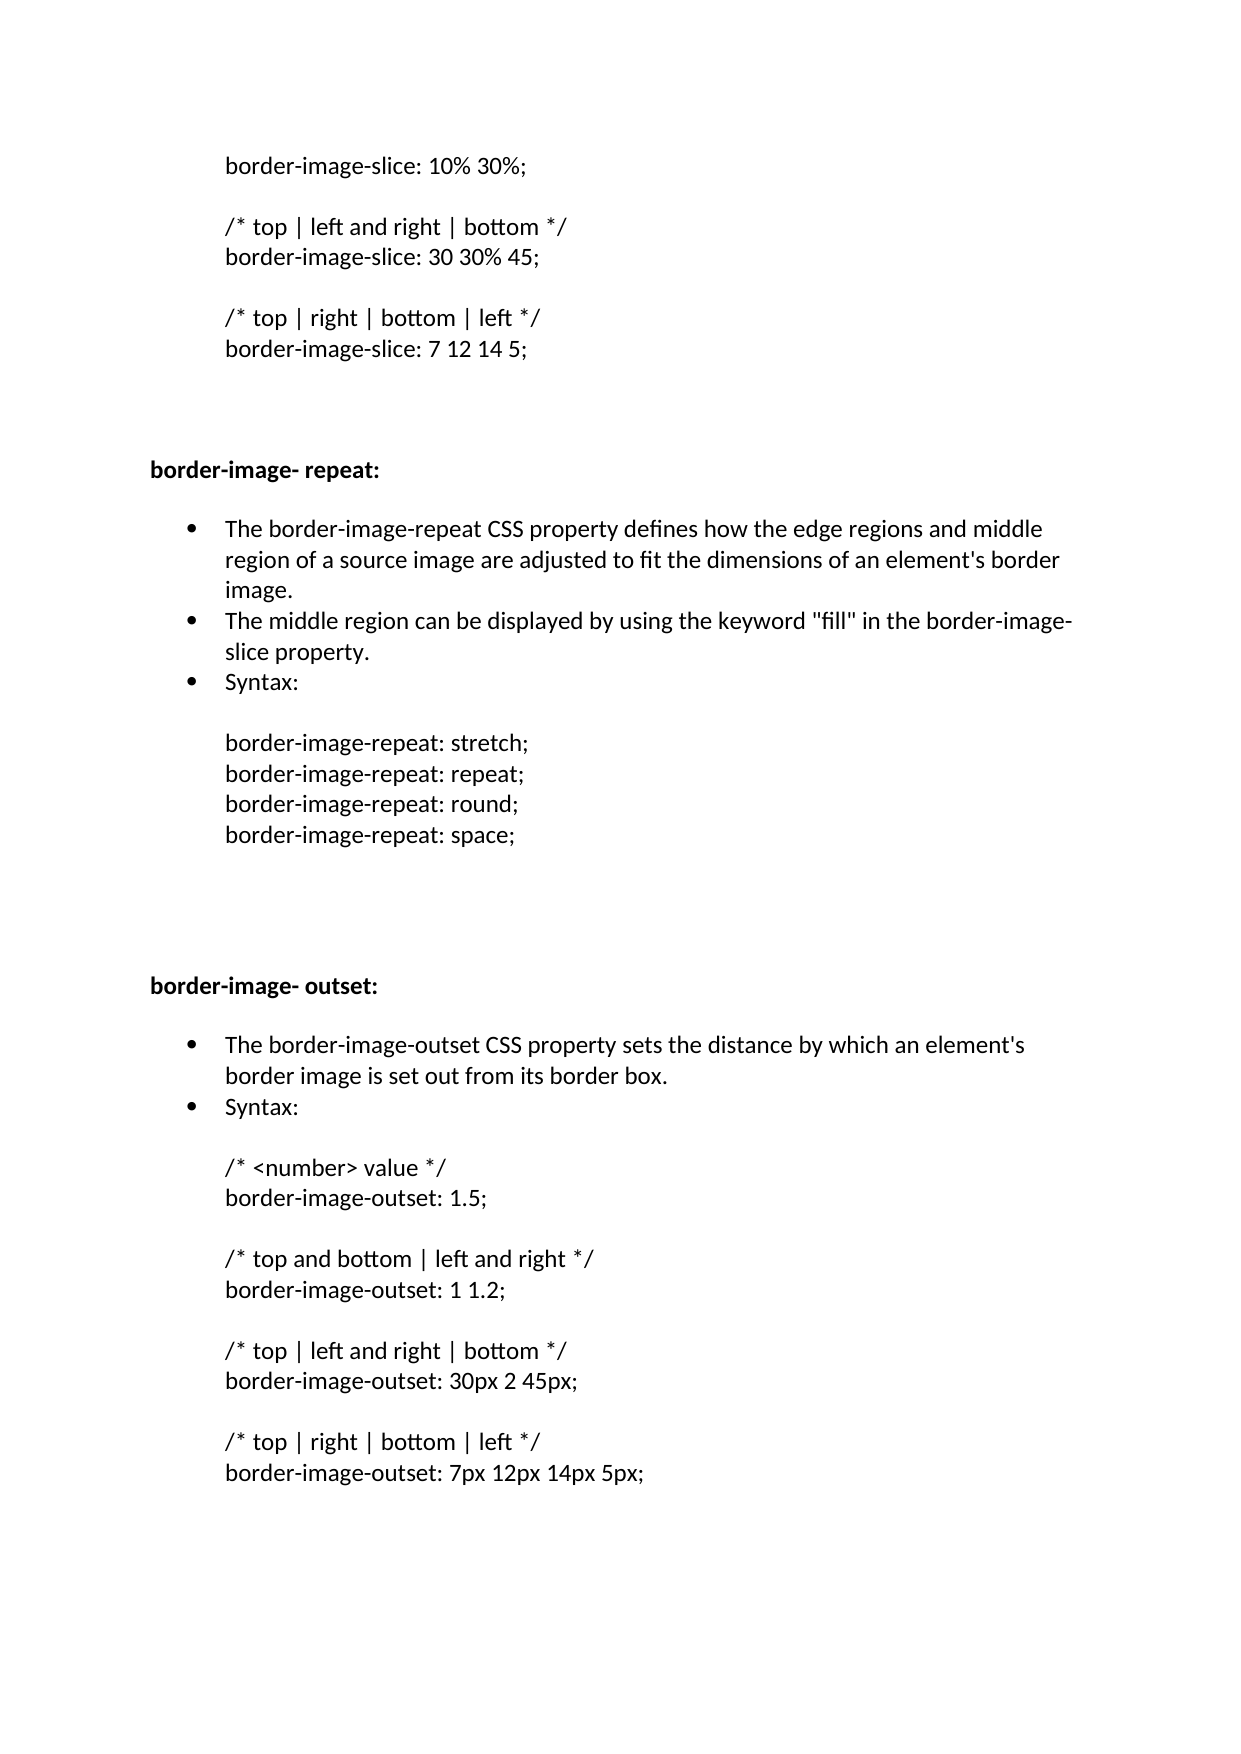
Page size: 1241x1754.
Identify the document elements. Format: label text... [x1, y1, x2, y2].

list Syntax: [187, 1091, 1090, 1121]
list The border-image-repeat CSS property defines how the edge regions and middle region of a source image are adjusted to fit the dimensions of an element's border image. [187, 513, 1090, 605]
text border-image- outset: [150, 970, 1090, 1001]
list border-image-repeat: round; [225, 788, 1090, 819]
list border-image-outset: 1 1.2; [225, 1274, 1090, 1304]
list /* <number> value */ [225, 1152, 1090, 1182]
list Syntax: [187, 666, 1090, 697]
list /* top | left and right | bottom */ [225, 211, 1090, 242]
list /* top and bottom | left and right */ [225, 1243, 1090, 1274]
list border-image-slice: 30 30% 45; [225, 242, 1090, 272]
list border-image-outset: 7px 12px 14px 5px; [225, 1457, 1090, 1487]
list border-image-outset: 30px 2 45px; [225, 1365, 1090, 1396]
list The border-image-outset CSS property sets the distance by which an element's border image is set out from its border box. [187, 1030, 1090, 1091]
list border-image-repeat: space; [225, 819, 1090, 849]
list border-image-outset: 1.5; [225, 1182, 1090, 1213]
list border-image-repeat: repeat; [225, 758, 1090, 788]
list border-image-slice: 7 12 14 5; [225, 333, 1090, 364]
list The middle region can be displayed by using the keyword "fill" in the border-image-slice property. [187, 605, 1090, 666]
list /* top | right | bottom | left */ [225, 1426, 1090, 1457]
list border-image-repeat: stretch; [225, 727, 1090, 758]
list /* top | right | bottom | left */ [225, 303, 1090, 333]
list /* top | left and right | bottom */ [225, 1335, 1090, 1365]
list border-image-slice: 10% 30%; [225, 150, 1090, 181]
text border-image- repeat: [150, 454, 1090, 484]
